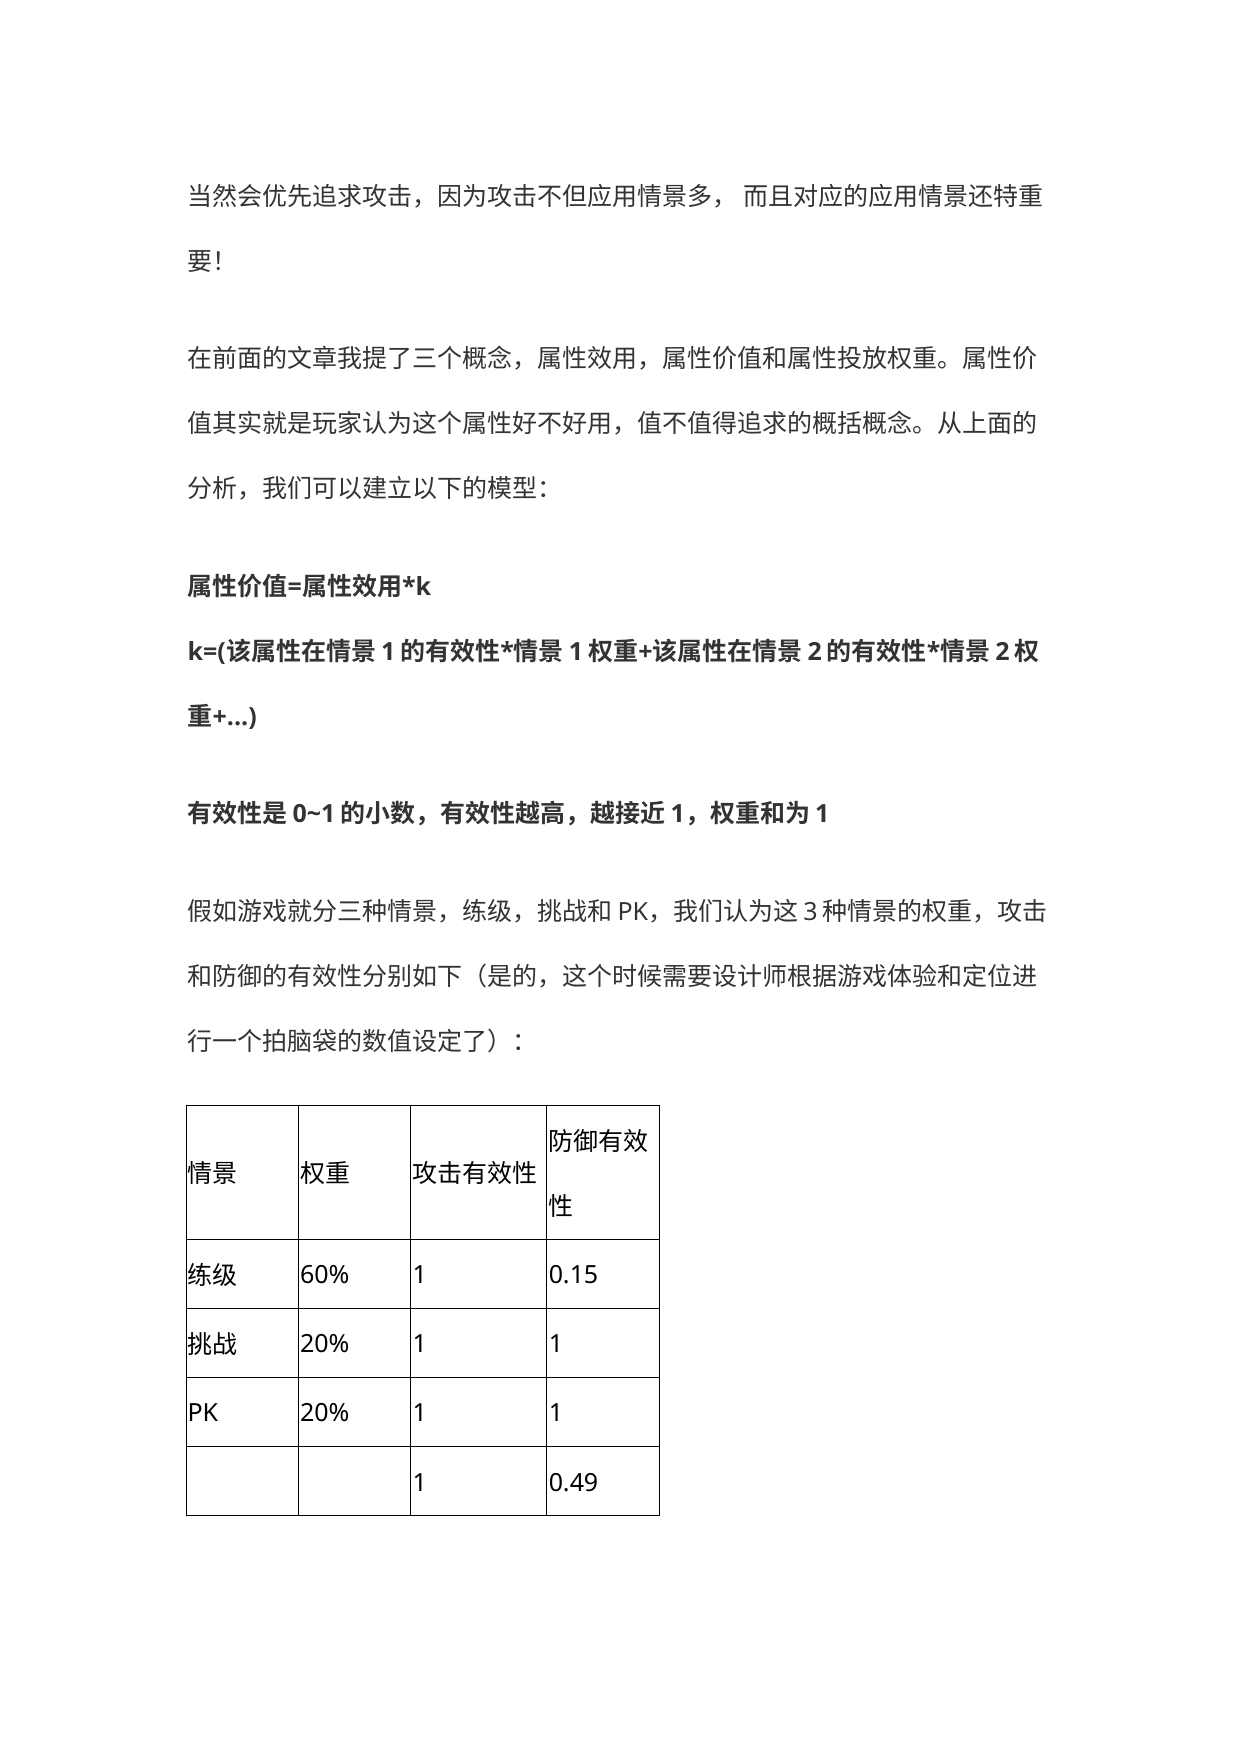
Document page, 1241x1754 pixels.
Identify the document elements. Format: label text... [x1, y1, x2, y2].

table_cell 1 [411, 1447, 546, 1515]
text 在前面的文章我提了三个概念，属性效用，属性价值和属性投放权重。属性价值其实就是玩家认为这个属性好不好用，值不值得追求的概括概念。从上面的分析，我们可以建立以下的模型： [187, 324, 1053, 519]
table_cell PK [187, 1378, 298, 1446]
table_cell 0.15 [547, 1240, 659, 1308]
text 有效性是0~1的小数，有效性越高，越接近1，权重和为1 [187, 779, 1053, 844]
table_cell 60% [299, 1240, 410, 1308]
table_cell [187, 1447, 298, 1515]
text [187, 162, 1053, 292]
table_cell 0.49 [547, 1447, 659, 1515]
table_header 防御有效性 [547, 1106, 659, 1239]
table_cell 20% [299, 1378, 410, 1446]
table_cell 挑战 [187, 1309, 298, 1377]
table_cell 练级 [187, 1240, 298, 1308]
table_cell 1 [411, 1309, 546, 1377]
text 属性价值=属性效用*k [187, 552, 1053, 617]
table_header 权重 [299, 1106, 410, 1239]
text 假如游戏就分三种情景，练级，挑战和PK，我们认为这3种情景的权重，攻击和防御的有效性分别如下（是的，这个时候需要设计师根据游戏体验和定位进行一个拍脑袋的数值设定了）： [187, 877, 1053, 1072]
table_header 情景 [187, 1106, 298, 1239]
table_cell 20% [299, 1309, 410, 1377]
table_cell 1 [547, 1309, 659, 1377]
table_cell [299, 1447, 410, 1515]
table_header 攻击有效性 [411, 1106, 546, 1239]
table_cell 1 [411, 1240, 546, 1308]
table_cell 1 [547, 1378, 659, 1446]
table_cell 1 [411, 1378, 546, 1446]
text k=(该属性在情景1的有效性*情景1权重+该属性在情景2的有效性*情景2权重+...) [187, 617, 1053, 747]
